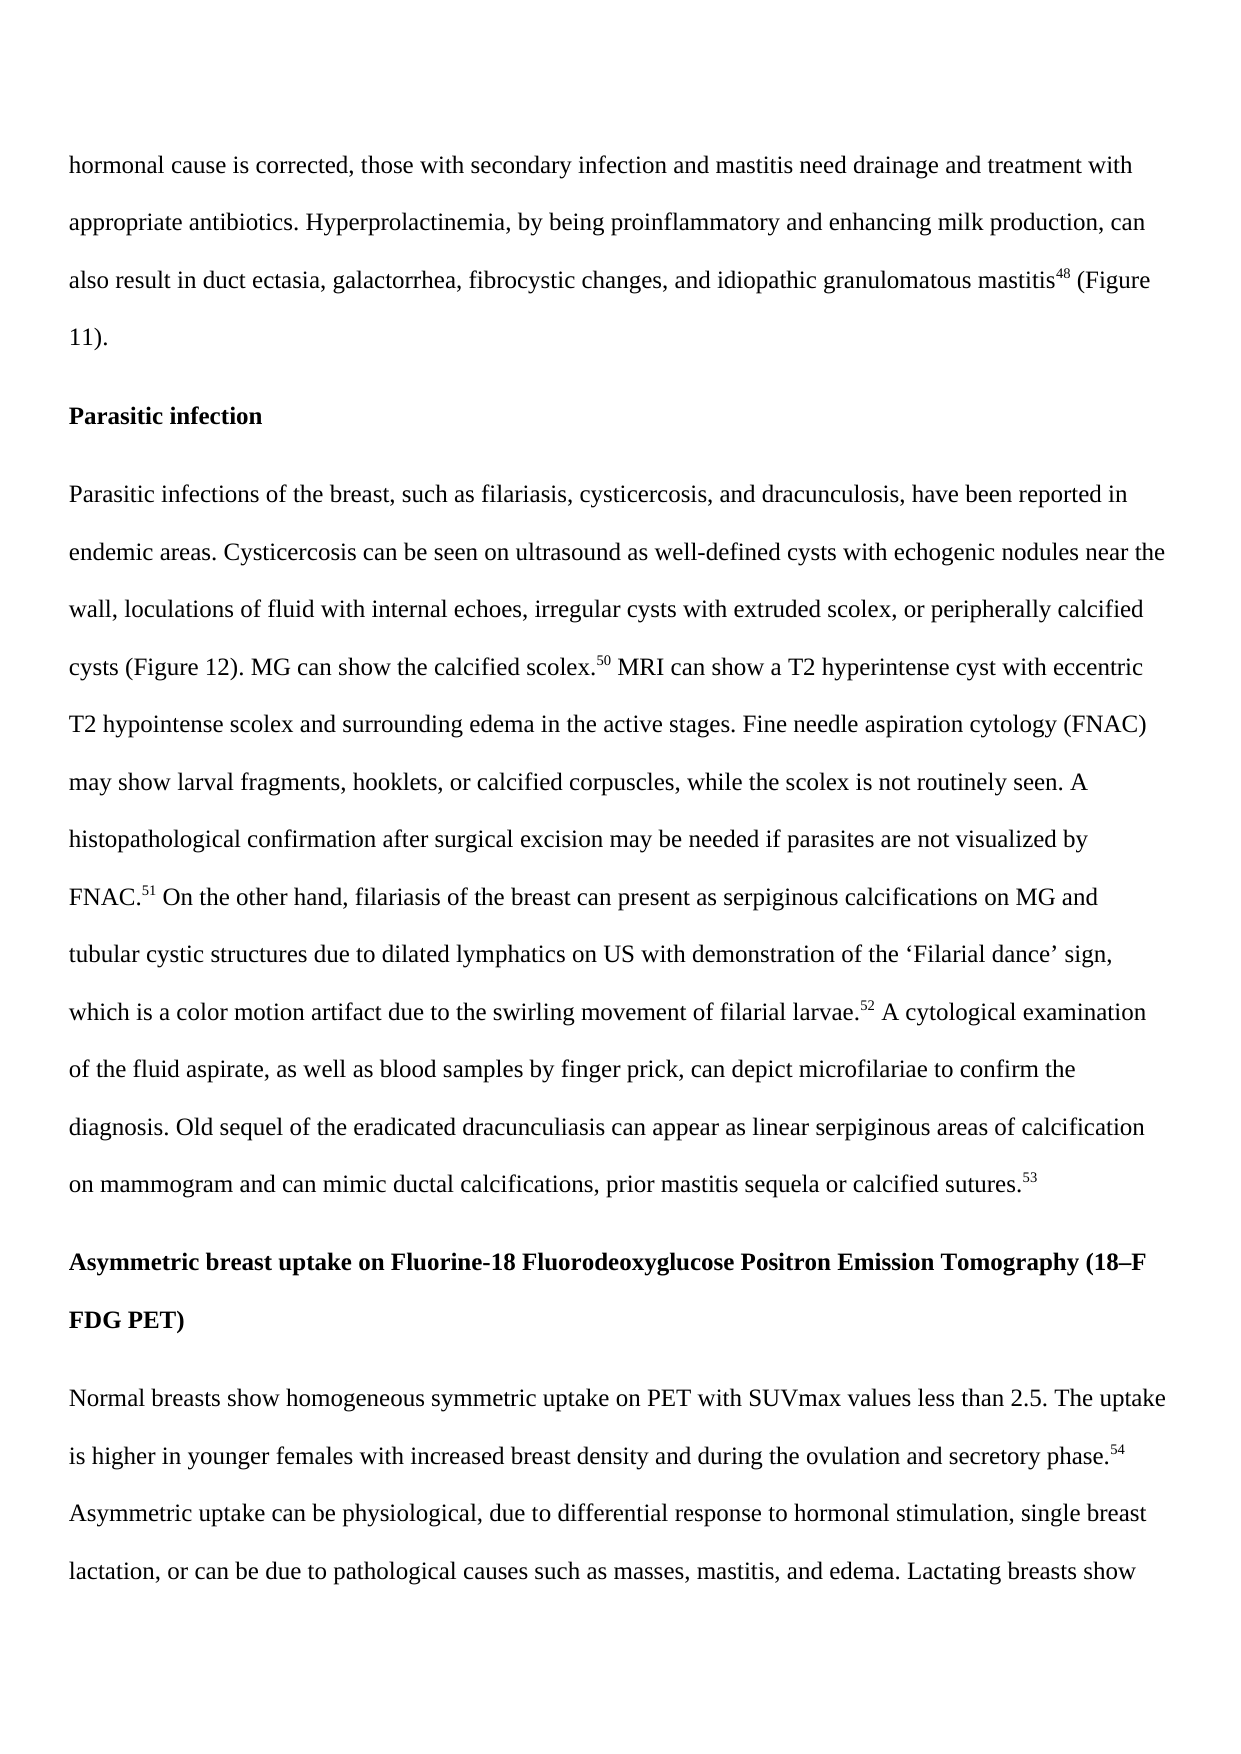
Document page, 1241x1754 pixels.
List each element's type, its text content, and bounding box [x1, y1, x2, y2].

text Parasitic infection [69, 401, 1171, 429]
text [69, 1383, 1171, 1584]
text Parasitic infections of the breast, such as filariasis, cysticercosis, and dracunculosis, have been reported in endemic areas. Cysticercosis can be seen on ultrasound as well-defined cysts with echogenic nodules near the wall, loculations of fluid with internal echoes, irregular cysts with extruded scolex, or peripherally calcified cysts (Figure 12). MG can show the calcified scolex.50 MRI can show a T2 hyperintense cyst with eccentric T2 hypointense scolex and surrounding edema in the active stages. Fine needle aspiration cytology (FNAC) may show larval fragments, hooklets, or calcified corpuscles, while the scolex is not routinely seen. A histopathological confirmation after surgical excision may be needed if parasites are not visualized by FNAC.51 On the other hand, filariasis of the breast can present as serpiginous calcifications on MG and tubular cystic structures due to dilated lymphatics on US with demonstration of the ‘Filarial dance’ sign, which is a color motion artifact due to the swirling movement of filarial larvae.52 A cytological examination of the fluid aspirate, as well as blood samples by finger prick, can depict microfilariae to confirm the diagnosis. Old sequel of the eradicated dracunculiasis can appear as linear serpiginous areas of calcification on mammogram and can mimic ductal calcifications, prior mastitis sequela or calcified sutures.53 [69, 479, 1171, 1198]
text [69, 150, 1171, 351]
text Asymmetric breast uptake on Fluorine-18 Fluorodeoxyglucose Positron Emission Tomography (18–F FDG PET) [69, 1247, 1171, 1334]
